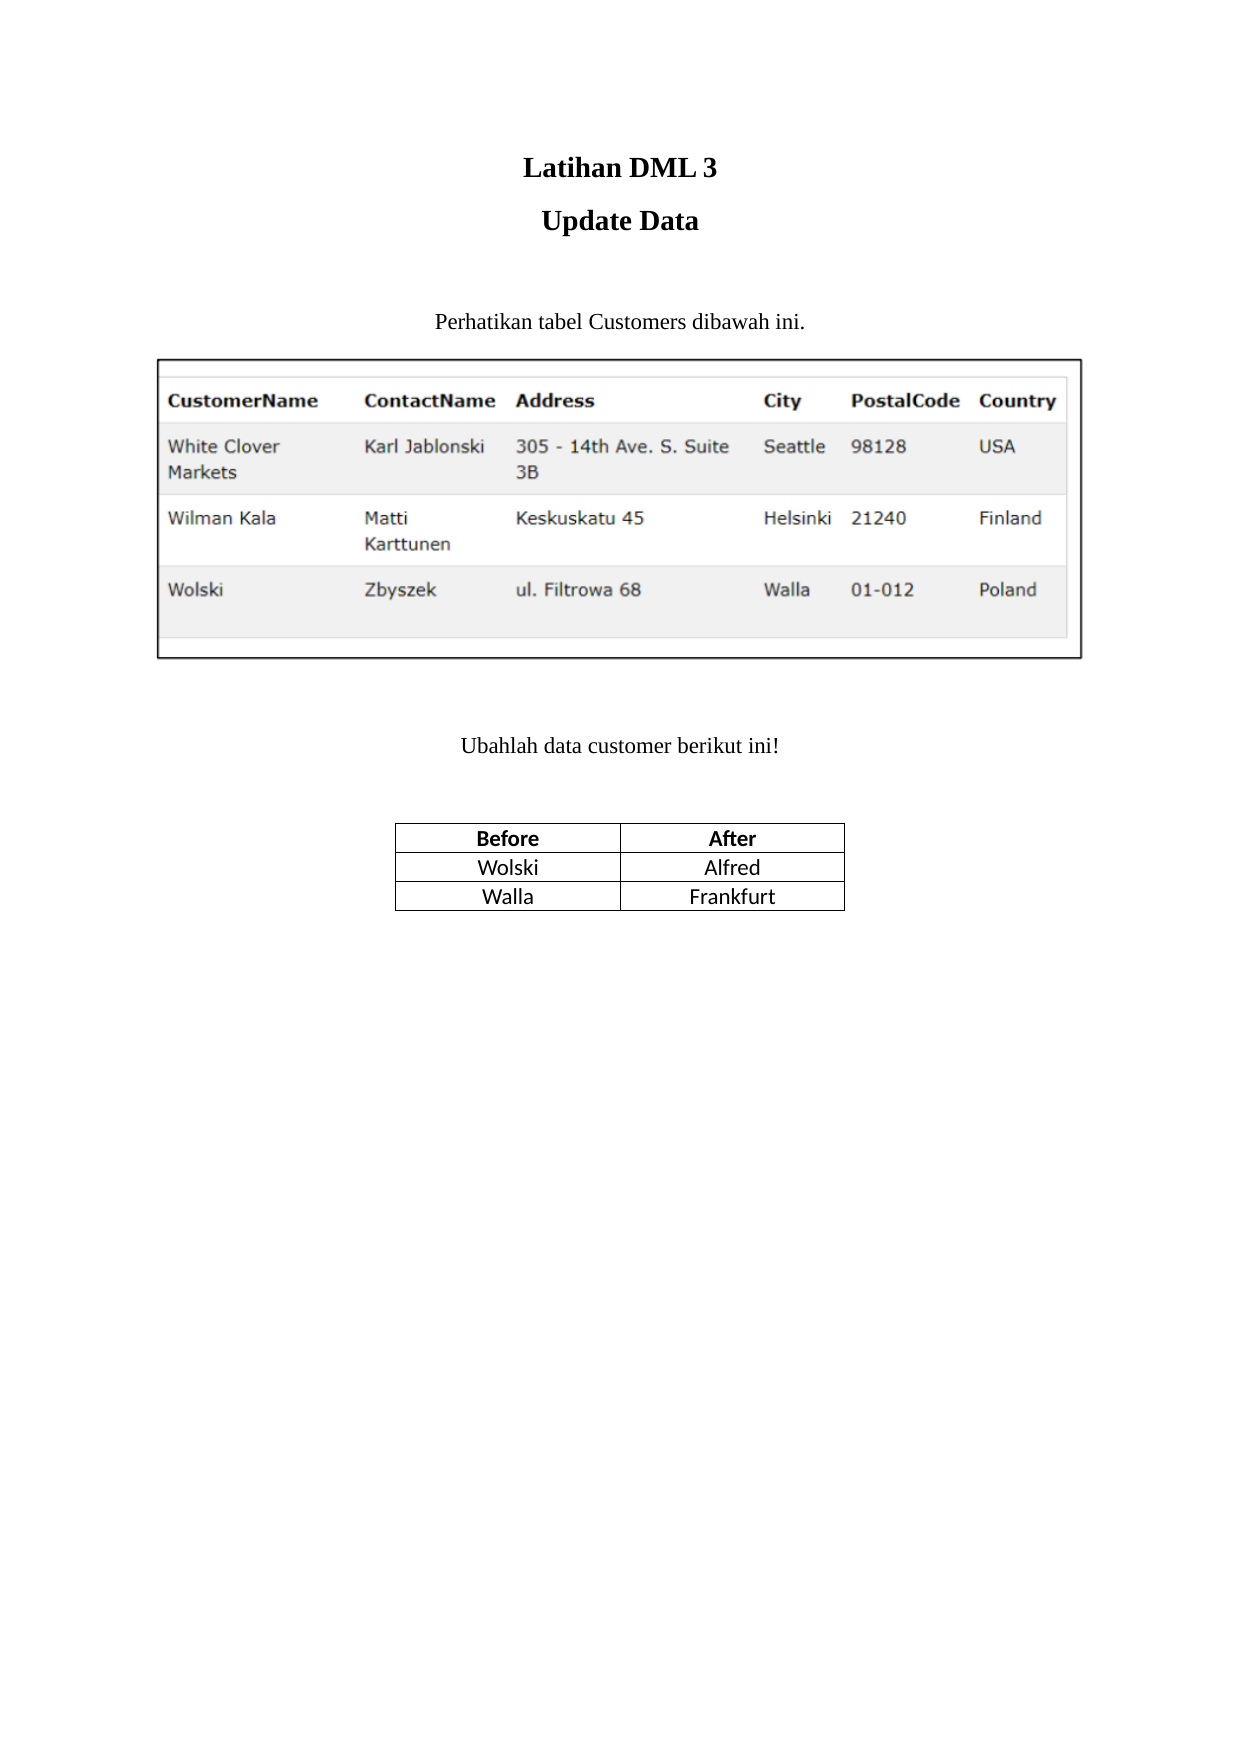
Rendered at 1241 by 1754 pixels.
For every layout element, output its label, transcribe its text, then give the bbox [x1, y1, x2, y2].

text Perhatikan tabel Customers dibawah ini. [150, 308, 1090, 335]
picture [150, 353, 1091, 669]
text Update Data [150, 203, 1090, 236]
table_cell Alfred [621, 853, 844, 881]
table_header After [621, 824, 844, 852]
text Latihan DML 3 [150, 150, 1090, 183]
text Ubahlah data customer berikut ini! [150, 732, 1090, 759]
table_cell Wolski [396, 853, 620, 881]
table_cell Walla [396, 882, 620, 910]
table_cell Frankfurt [621, 882, 844, 910]
table_header Before [396, 824, 620, 852]
